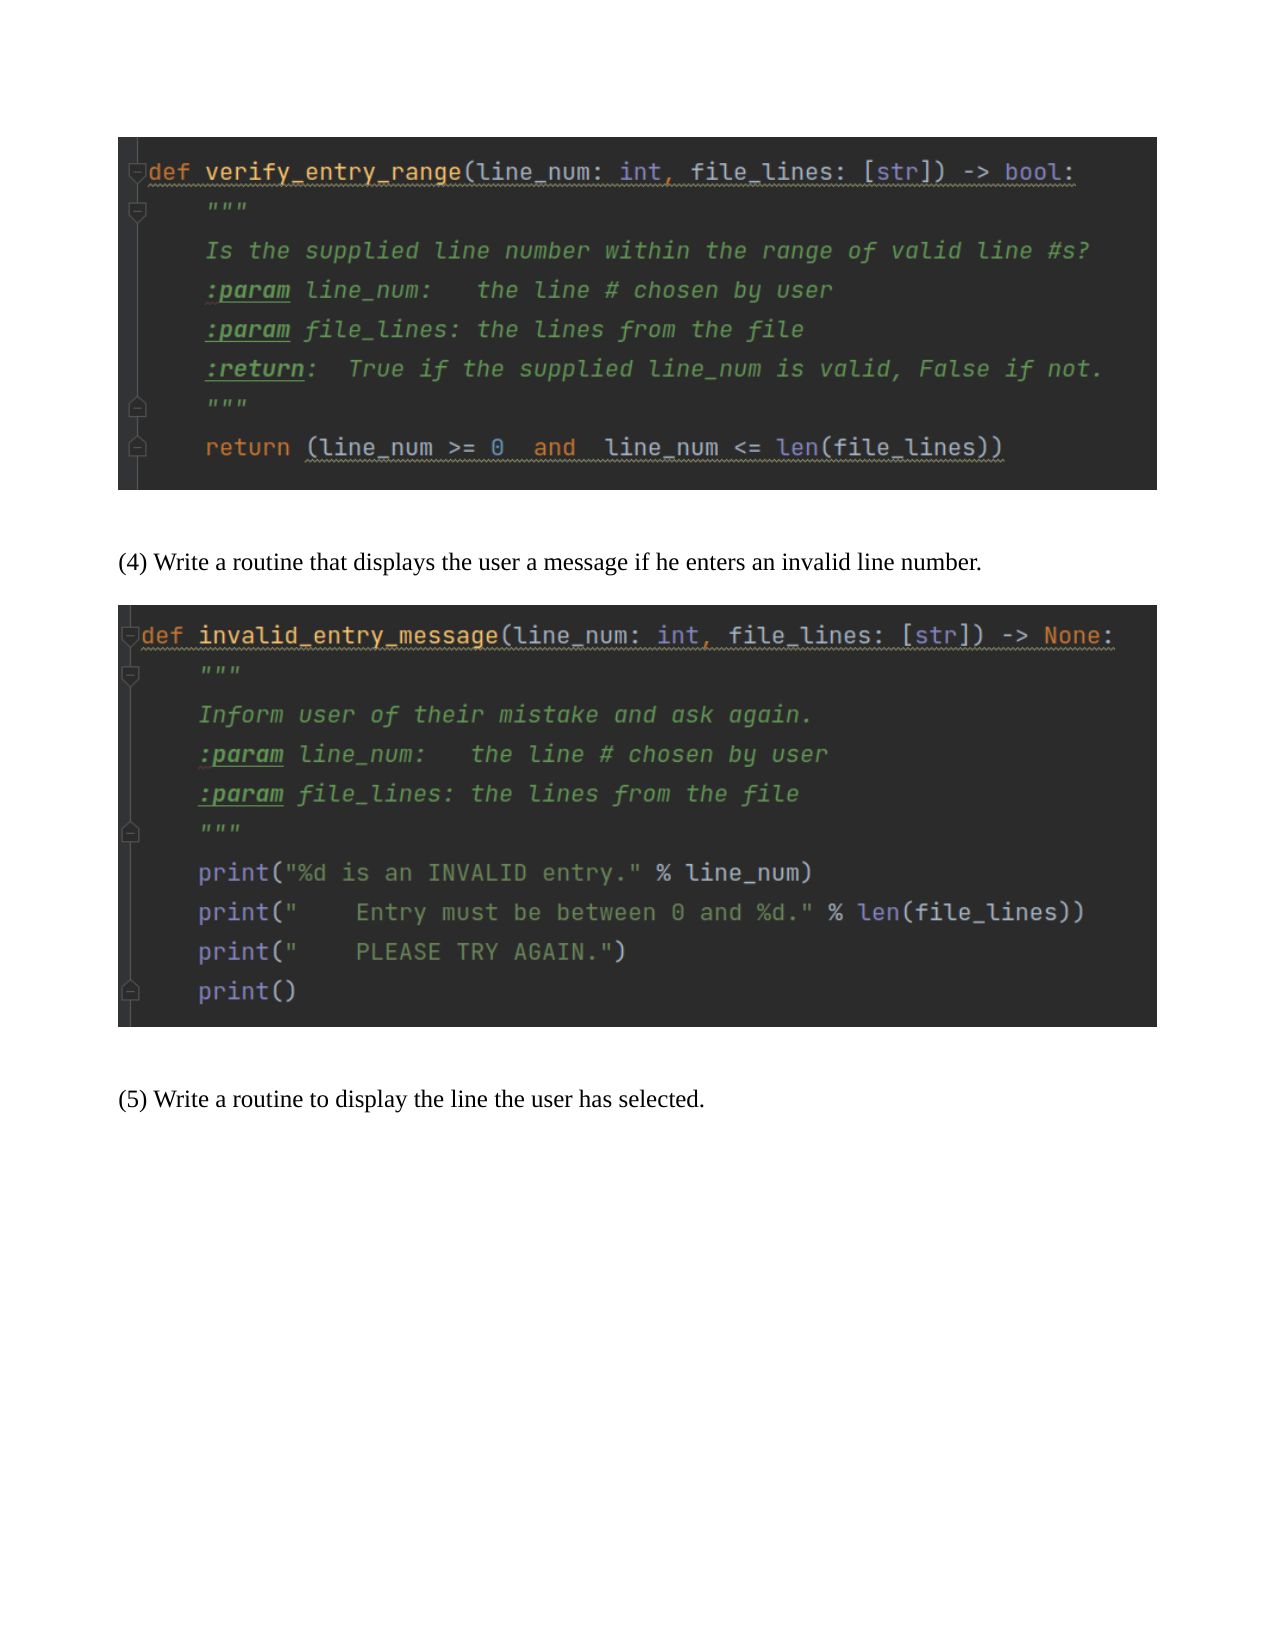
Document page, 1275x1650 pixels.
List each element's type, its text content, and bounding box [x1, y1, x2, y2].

picture [118, 605, 1157, 1027]
picture [118, 137, 1157, 490]
text (5) Write a routine to display the line the user has selected. [118, 1084, 1157, 1113]
text (4) Write a routine that displays the user a message if he enters an invalid line number. [118, 547, 1157, 576]
